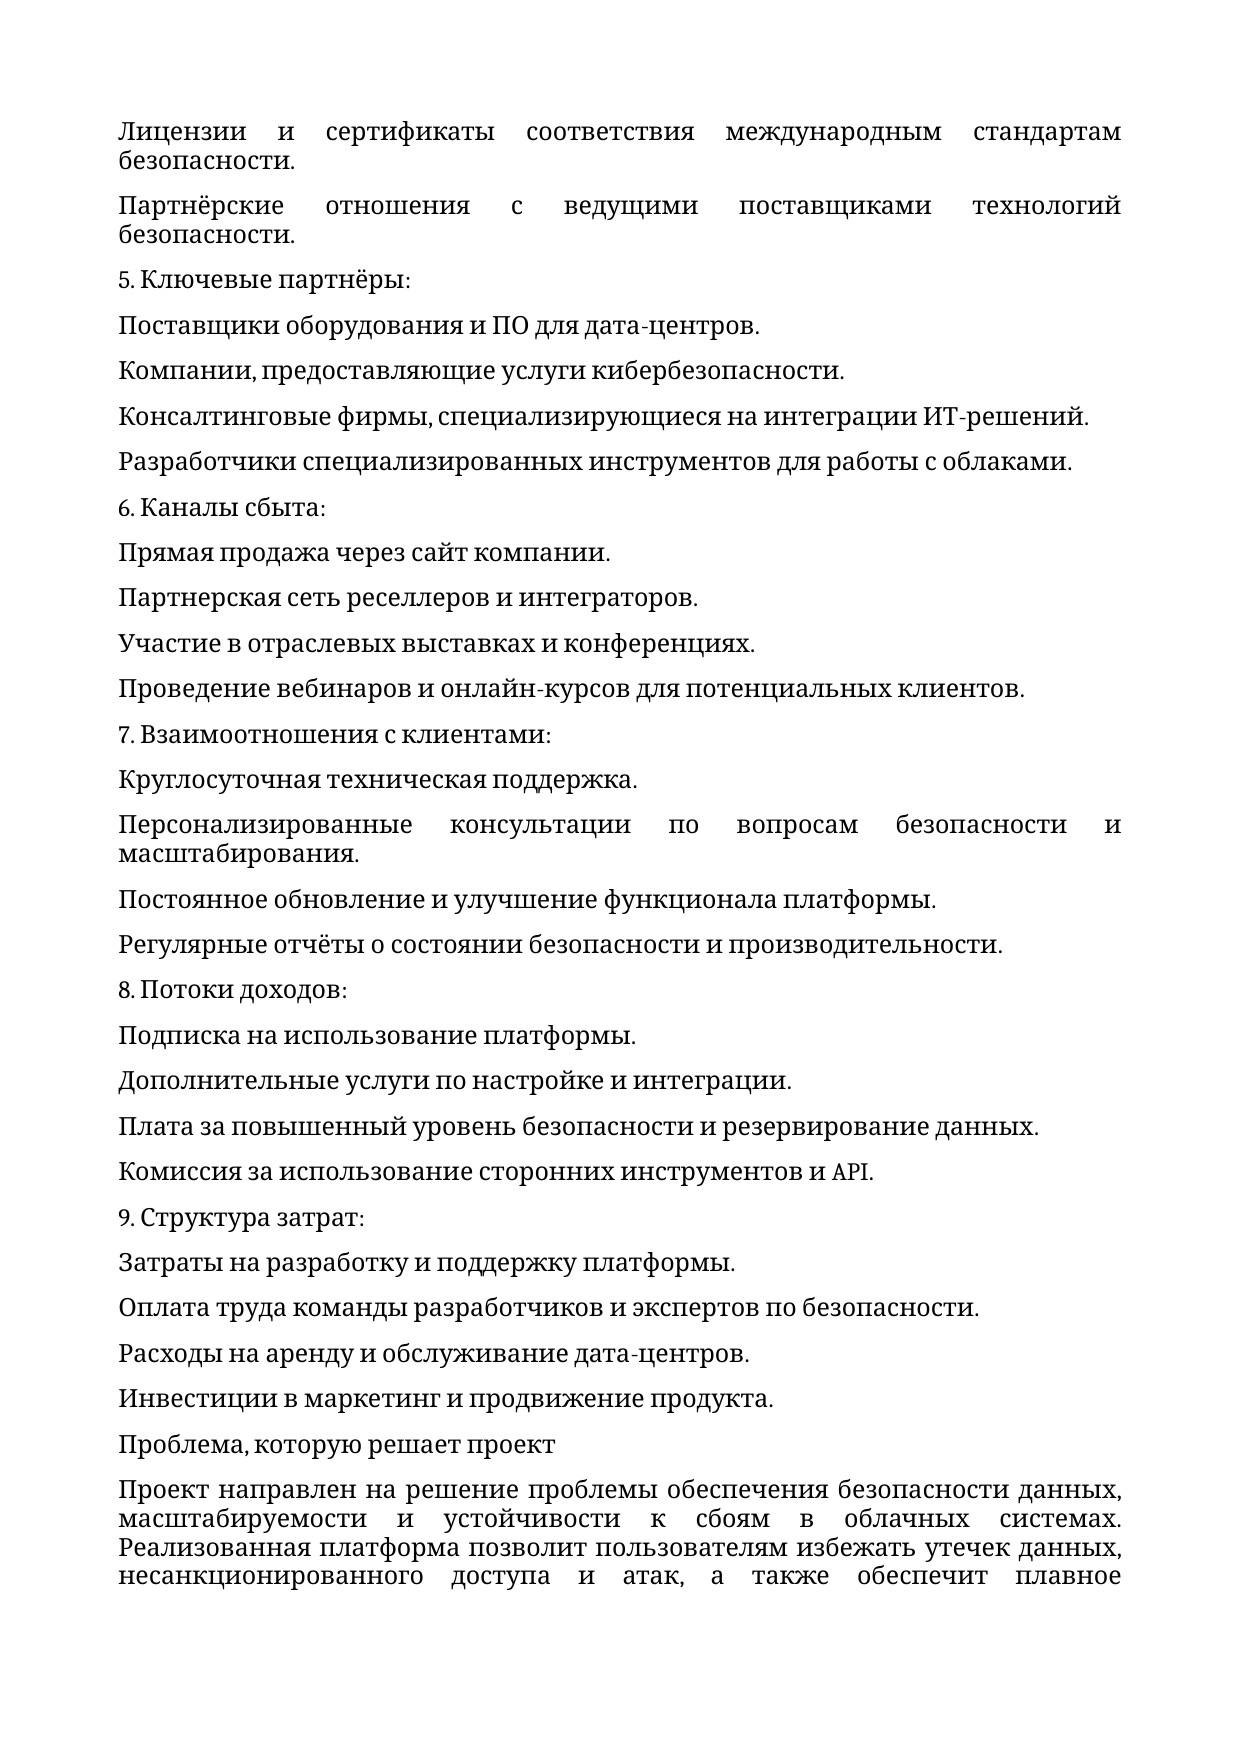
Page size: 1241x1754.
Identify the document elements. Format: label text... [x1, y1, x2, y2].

text Оплата труда команды разработчиков и экспертов по безопасности. [118, 1294, 1122, 1323]
text Участие в отраслевых выставках и конференциях. [118, 630, 1122, 658]
text Дополнительные услуги по настройке и интеграции. [118, 1067, 1122, 1096]
text Затраты на разработку и поддержку платформы. [118, 1249, 1122, 1278]
text 9. Структура затрат: [118, 1203, 1122, 1232]
text Партнерская сеть реселлеров и интеграторов. [118, 584, 1122, 613]
text Плата за повышенный уровень безопасности и резервирование данных. [118, 1113, 1122, 1141]
text Регулярные отчёты о состоянии безопасности и производительности. [118, 931, 1122, 960]
text 5. Ключевые партнёры: [118, 266, 1122, 295]
text Персонализированные консультации по вопросам безопасности и масштабирования. [118, 811, 1122, 869]
text Постоянное обновление и улучшение функционала платформы. [118, 886, 1122, 914]
text Компании, предоставляющие услуги кибербезопасности. [118, 357, 1122, 386]
text Разработчики специализированных инструментов для работы с облаками. [118, 448, 1122, 477]
text Расходы на аренду и обслуживание дата-центров. [118, 1340, 1122, 1368]
text Проблема, которую решает проект [118, 1431, 1122, 1459]
text Консалтинговые фирмы, специализирующиеся на интеграции ИТ-решений. [118, 403, 1122, 431]
text 6. Каналы сбыта: [118, 493, 1122, 522]
text Круглосуточная техническая поддержка. [118, 766, 1122, 795]
text Лицензии и сертификаты соответствия международным стандартам безопасности. [118, 118, 1122, 176]
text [118, 1476, 1122, 1591]
text Поставщики оборудования и ПО для дата-центров. [118, 312, 1122, 341]
text Комиссия за использование сторонних инструментов и API. [118, 1158, 1122, 1187]
text Инвестиции в маркетинг и продвижение продукта. [118, 1385, 1122, 1414]
text Прямая продажа через сайт компании. [118, 539, 1122, 568]
text 7. Взаимоотношения с клиентами: [118, 721, 1122, 749]
text 8. Потоки доходов: [118, 976, 1122, 1005]
text Партнёрские отношения с ведущими поставщиками технологий безопасности. [118, 192, 1122, 250]
text Подписка на использование платформы. [118, 1022, 1122, 1051]
text Проведение вебинаров и онлайн-курсов для потенциальных клиентов. [118, 675, 1122, 704]
